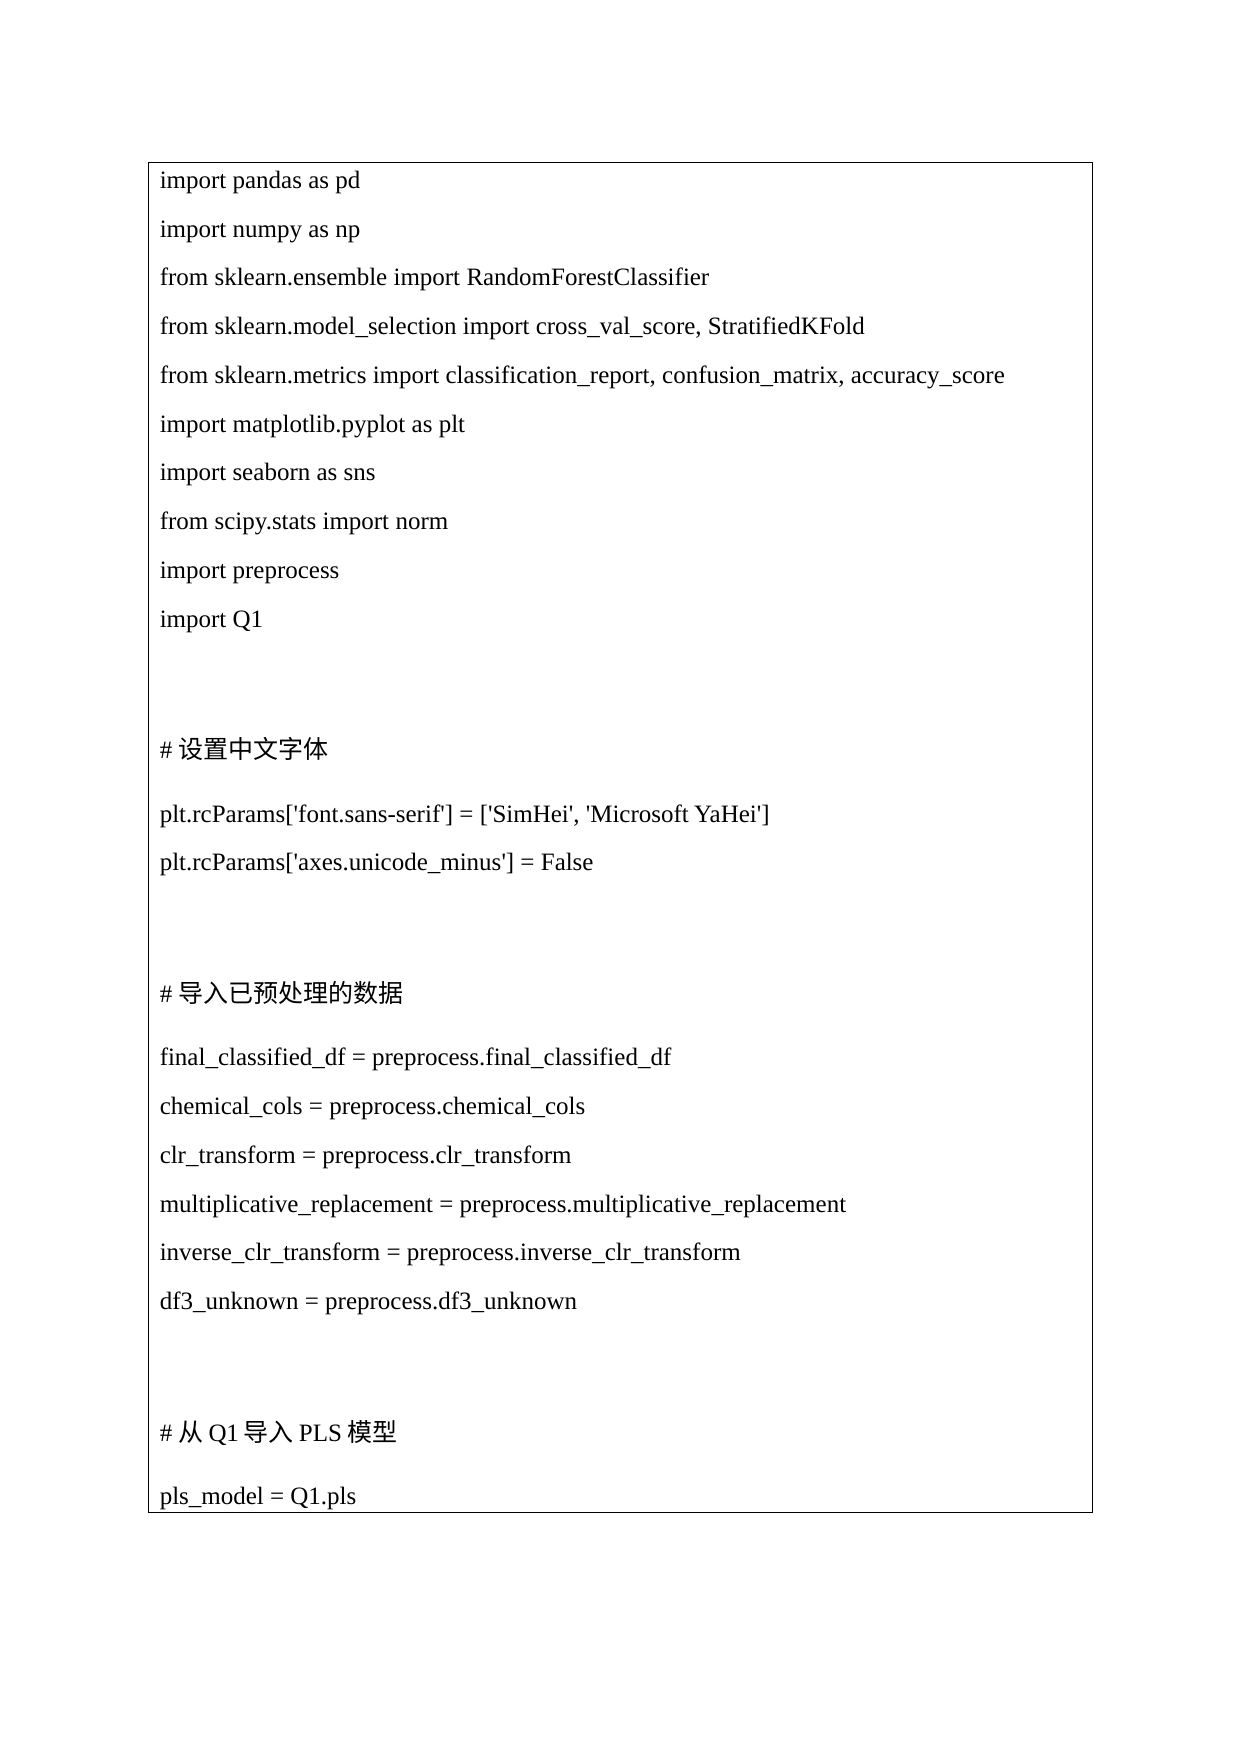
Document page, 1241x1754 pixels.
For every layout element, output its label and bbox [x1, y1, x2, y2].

table_header [149, 163, 1092, 1512]
